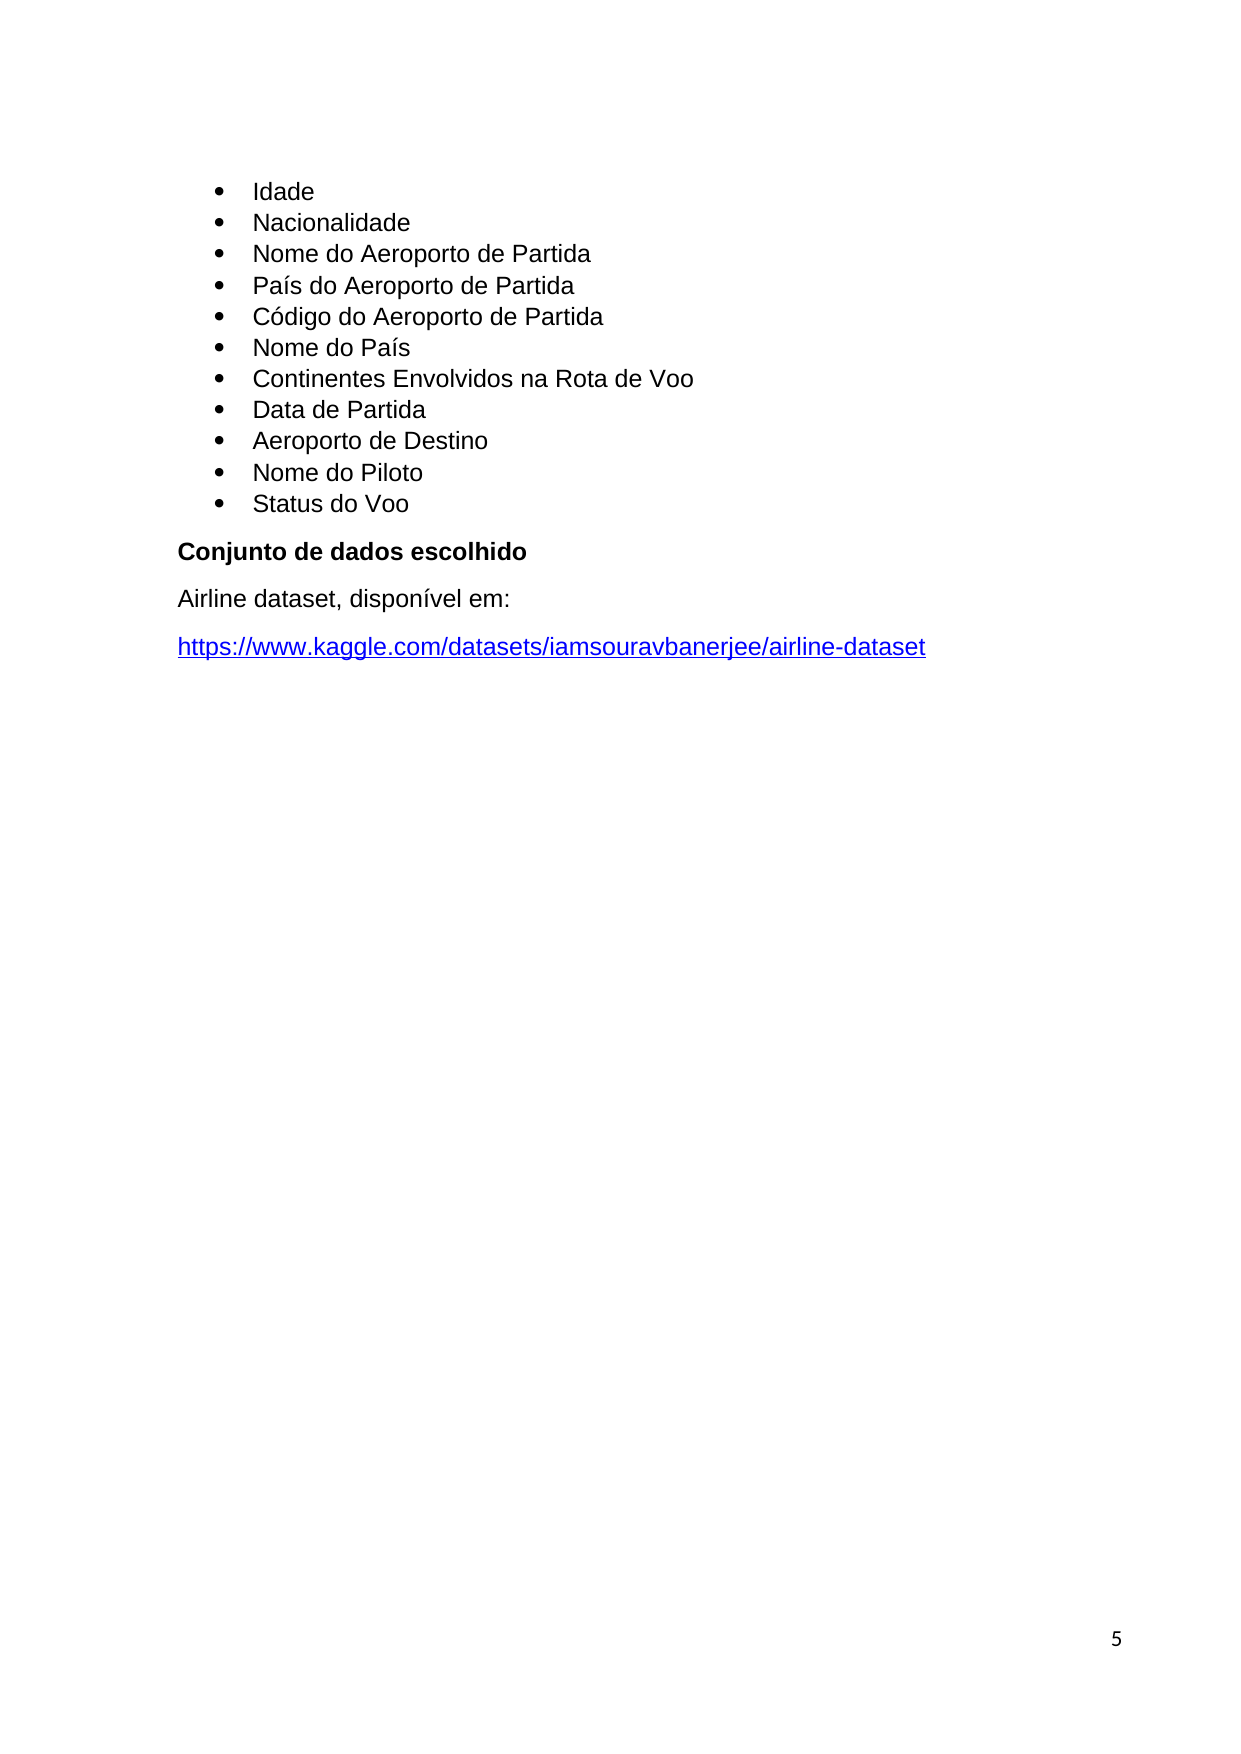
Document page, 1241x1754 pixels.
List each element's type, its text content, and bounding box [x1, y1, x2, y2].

list Aeroporto de Destino [215, 426, 1122, 455]
list País do Aeroporto de Partida [215, 271, 1122, 299]
list Continentes Envolvidos na Rota de Voo [215, 364, 1122, 393]
list Status do Voo [215, 489, 1122, 517]
text https://www.kaggle.com/datasets/iamsouravbanerjee/airline-dataset [177, 632, 1122, 661]
text Airline dataset, disponível em: [177, 584, 1122, 613]
text Conjunto de dados escolhido [177, 536, 1122, 565]
list Nome do País [215, 333, 1122, 362]
list Data de Partida [215, 395, 1122, 424]
list Idade [215, 177, 1122, 206]
list Nome do Aeroporto de Partida [215, 239, 1122, 268]
list Código do Aeroporto de Partida [215, 302, 1122, 331]
list Nome do Piloto [215, 457, 1122, 486]
list Nacionalidade [215, 208, 1122, 237]
